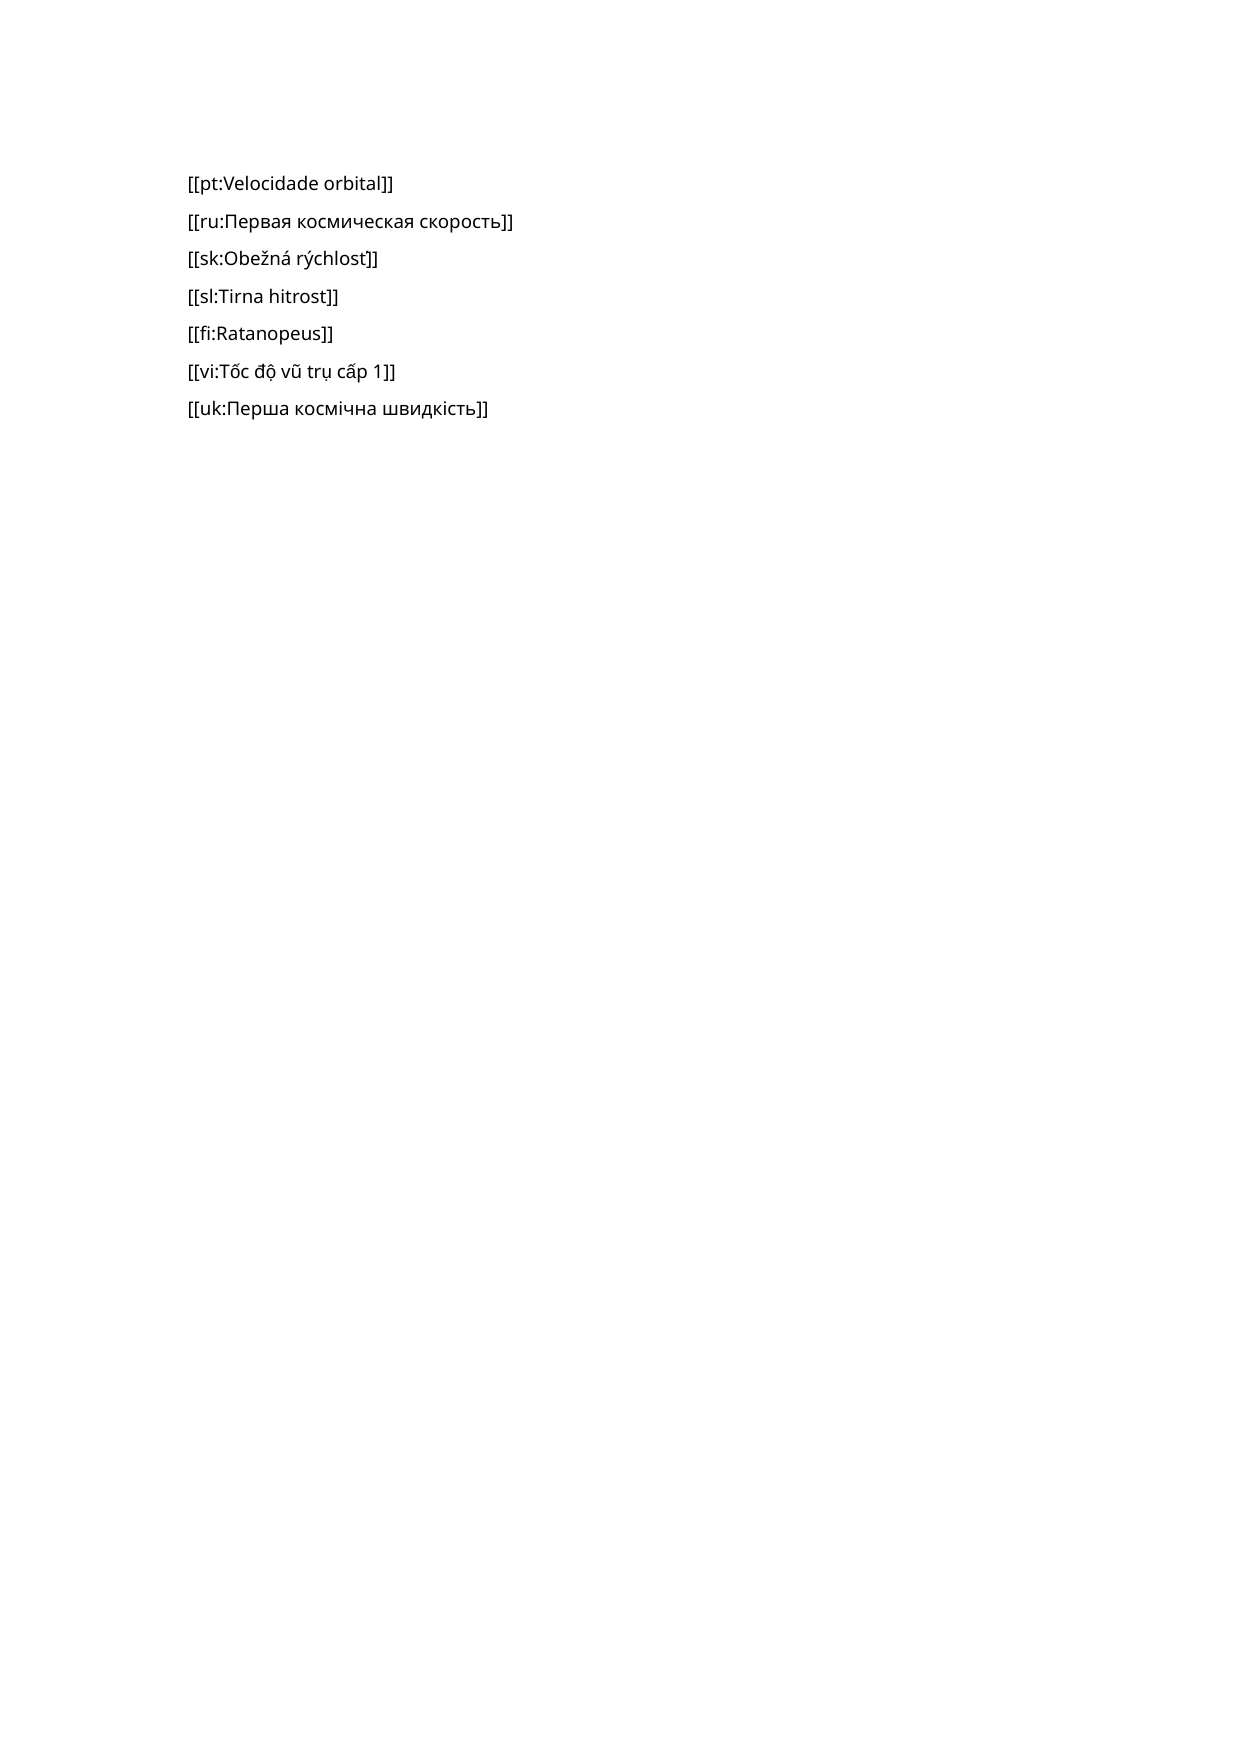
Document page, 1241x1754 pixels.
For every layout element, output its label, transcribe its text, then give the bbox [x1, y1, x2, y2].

text [[fi:Ratanopeus]] [187, 314, 1053, 352]
text [[vi:Tốc độ vũ trụ cấp 1]] [187, 352, 1053, 389]
text [[ru:Первая космическая скорость]] [187, 202, 1053, 239]
text [[uk:Перша космічна швидкість]] [187, 389, 1053, 427]
text [[sl:Tirna hitrost]] [187, 277, 1053, 314]
text [[sk:Obežná rýchlosť]] [187, 239, 1053, 277]
text [[pt:Velocidade orbital]] [187, 164, 1053, 202]
